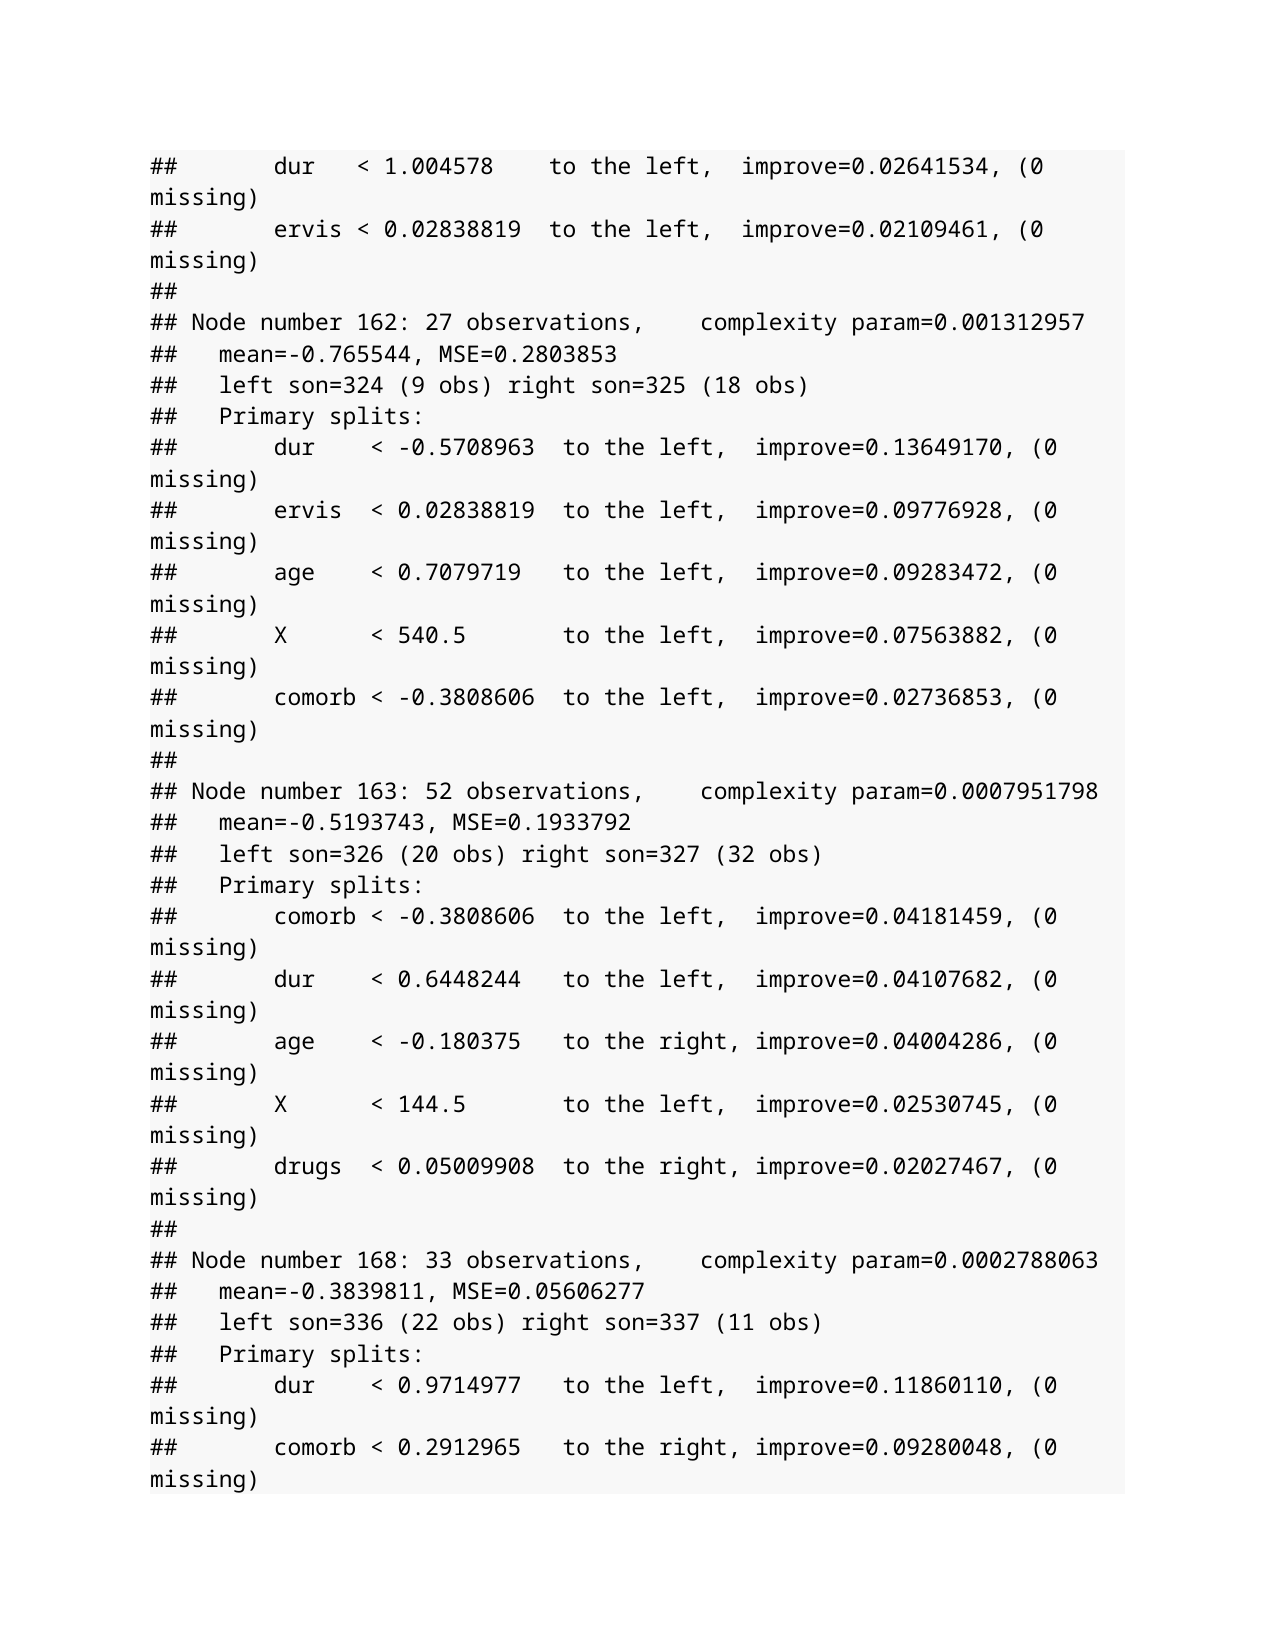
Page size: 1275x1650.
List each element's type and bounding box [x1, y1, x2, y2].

text [150, 150, 1125, 1494]
